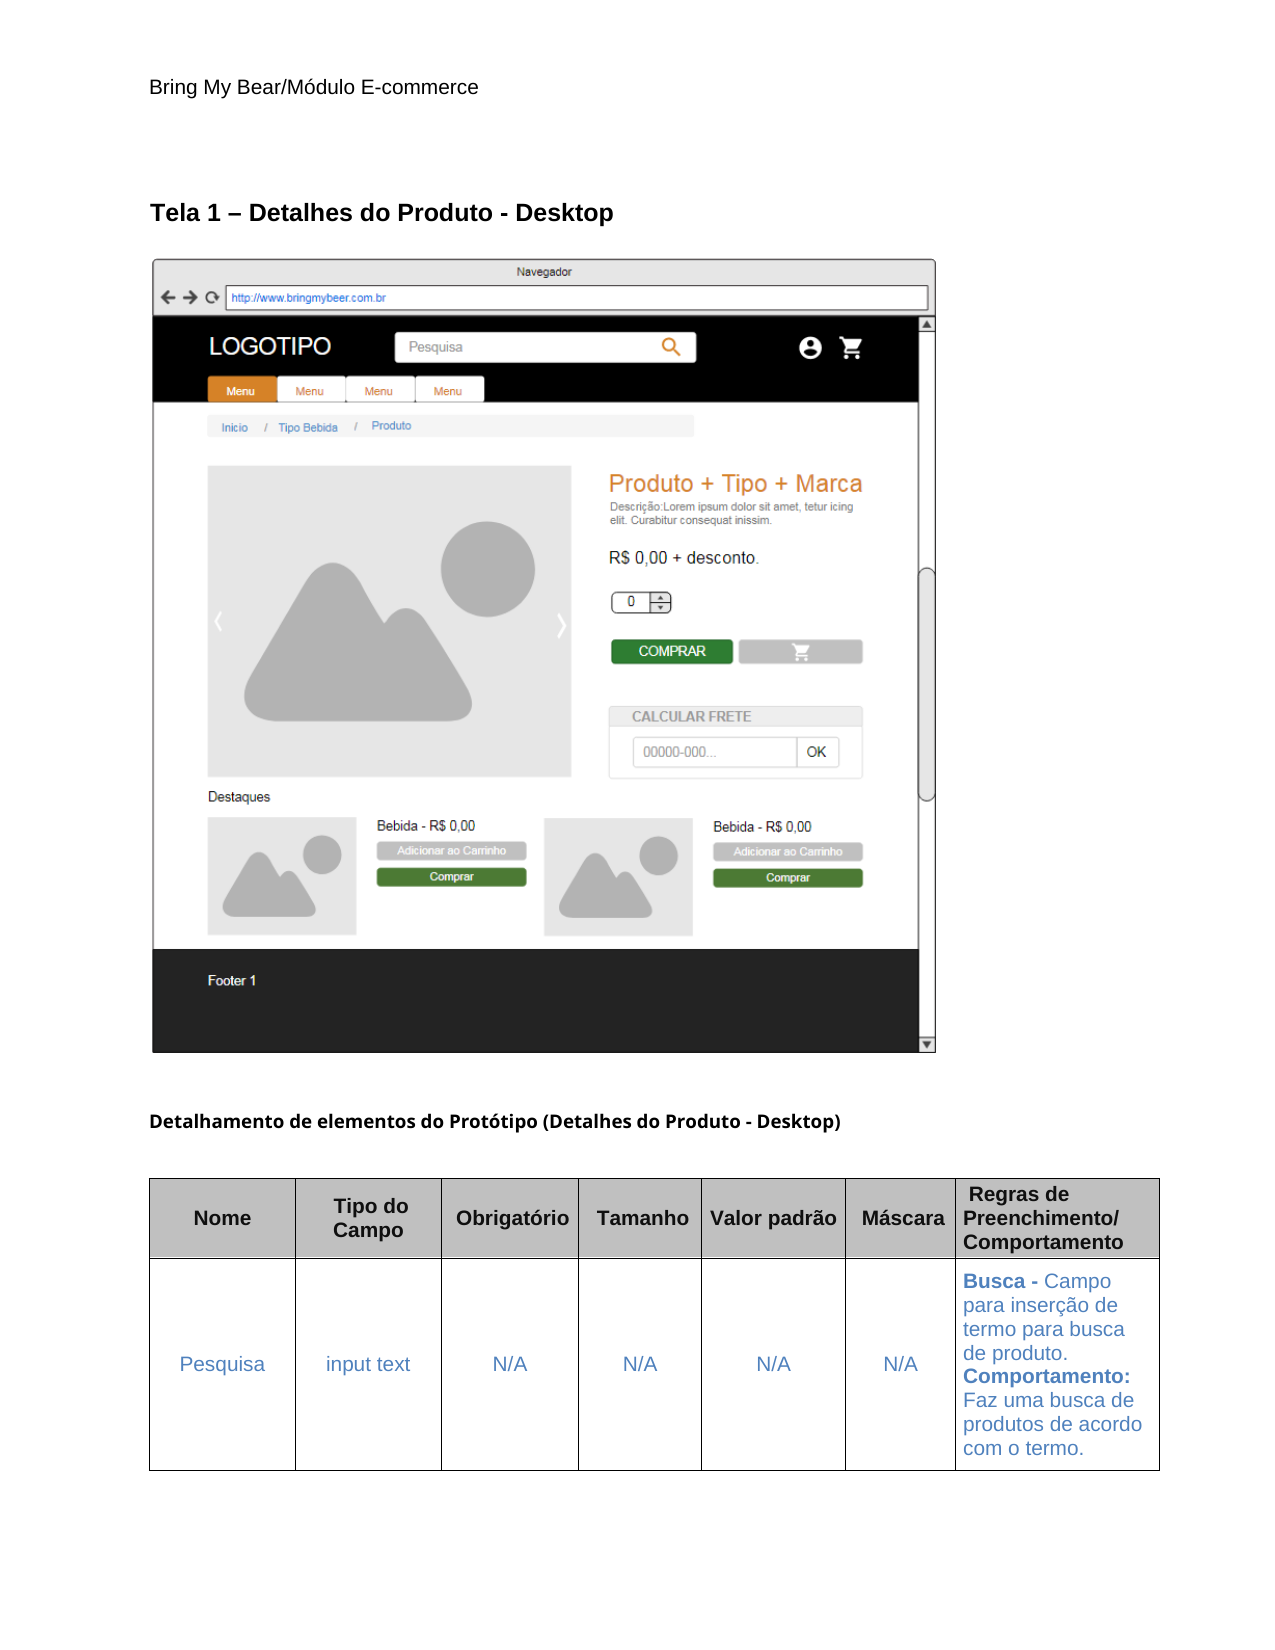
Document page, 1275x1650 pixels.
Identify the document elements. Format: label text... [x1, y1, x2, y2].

table_header Tipo do Campo [296, 1179, 441, 1257]
table_header Tamanho [579, 1179, 701, 1257]
table_cell N/A [846, 1259, 955, 1470]
table_cell N/A [442, 1259, 578, 1470]
table_cell Pesquisa [150, 1259, 295, 1470]
table_header Regras de Preenchimento/ Comportamento [956, 1179, 1159, 1257]
table_cell N/A [579, 1259, 701, 1470]
text Detalhamento de elementos do Protótipo (Detalhes do Produto - Desktop) [149, 1108, 1125, 1133]
table_header Nome [150, 1179, 295, 1257]
text Tela 1 – Detalhes do Produto - Desktop [150, 198, 1125, 227]
table_cell input text [296, 1259, 441, 1470]
table_header Valor padrão [702, 1179, 845, 1257]
table_cell N/A [702, 1259, 845, 1470]
table_header Obrigatório [442, 1179, 578, 1257]
picture [150, 255, 937, 1054]
table_header Máscara [846, 1179, 955, 1257]
table_cell Busca - Campo para inserção de termo para busca de produto. Comportamento: Faz uma busca de produtos de acordo com o termo. [956, 1259, 1159, 1470]
